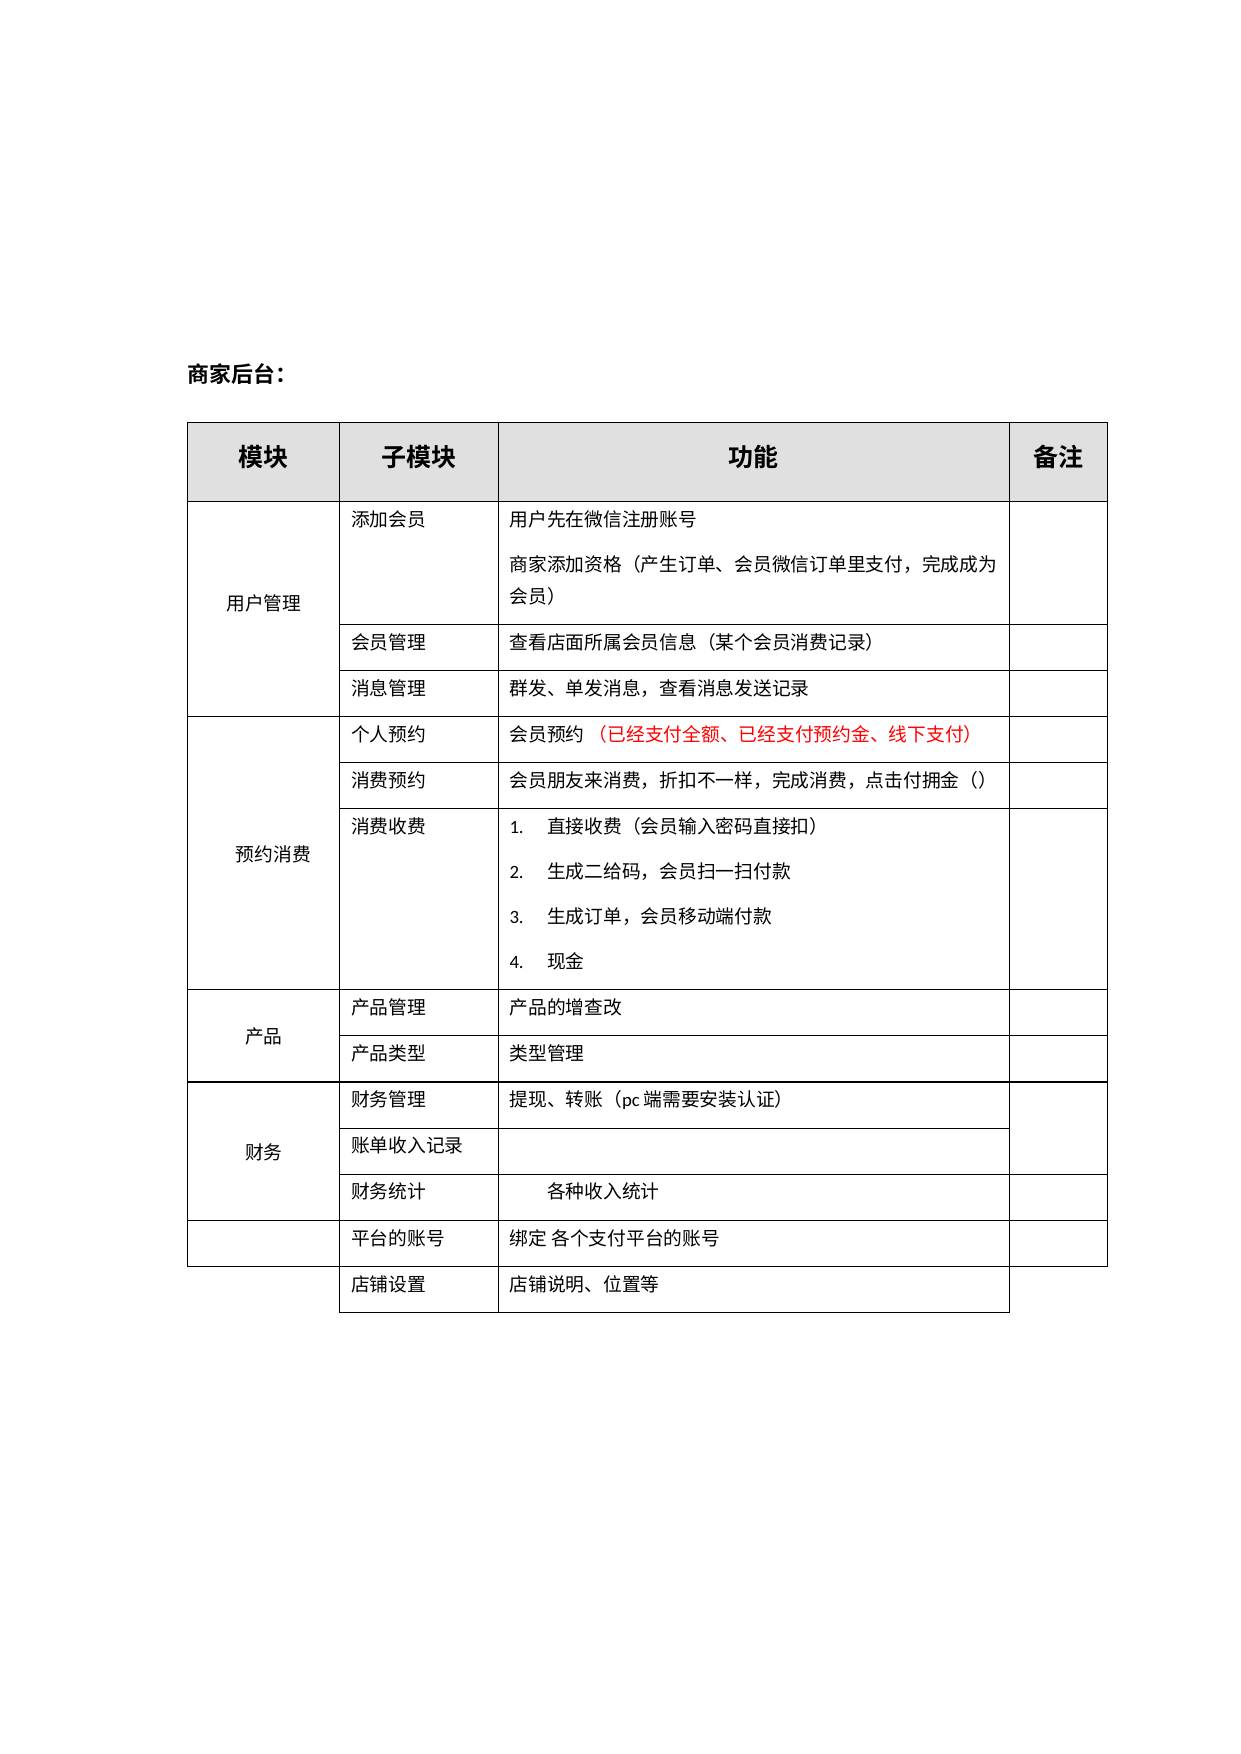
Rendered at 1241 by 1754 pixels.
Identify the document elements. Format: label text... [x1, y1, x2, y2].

table_cell [1010, 1175, 1107, 1219]
table_cell 各种收入统计 [499, 1175, 1009, 1219]
table_cell 店铺设置 [340, 1267, 498, 1312]
table_cell [1010, 625, 1107, 670]
table_cell [1010, 990, 1107, 1035]
table_cell [1010, 1083, 1107, 1173]
table_cell 财务统计 [340, 1175, 498, 1219]
table_cell 账单收入记录 [340, 1129, 498, 1173]
table_header 功能 [499, 423, 1009, 501]
table_cell [1010, 717, 1107, 762]
table_cell 提现、转账（pc端需要安装认证） [499, 1083, 1009, 1127]
table_cell 会员管理 [340, 625, 498, 670]
table_cell 消费预约 [340, 763, 498, 808]
table_cell 用户先在微信注册账号 商家添加资格（产生订单、会员微信订单里支付，完成成为会员） [499, 502, 1009, 624]
table_cell 店铺说明、位置等 [499, 1267, 1009, 1312]
table_cell 消费收费 [340, 809, 498, 989]
table_cell [1010, 502, 1107, 624]
table_cell [1010, 671, 1107, 716]
table_cell 直接收费（会员输入密码直接扣） 生成二给码，会员扫一扫付款 生成订单，会员移动端付款 现金 [499, 809, 1009, 989]
table_cell 产品 [188, 990, 339, 1081]
table_cell 产品的增查改 [499, 990, 1009, 1035]
table_cell [188, 1221, 339, 1266]
table_cell 产品类型 [340, 1036, 498, 1081]
table_cell 用户管理 [188, 502, 339, 716]
table_cell 群发、单发消息，查看消息发送记录 [499, 671, 1009, 716]
table_cell 会员预约 （已经支付全额、已经支付预约金、线下支付） [499, 717, 1009, 762]
table_cell [1010, 763, 1107, 808]
table_header 子模块 [340, 423, 498, 501]
table_cell [1010, 1036, 1107, 1081]
table_cell 预约消费 [188, 717, 339, 989]
table_cell 平台的账号 [340, 1221, 498, 1266]
table_header 模块 [188, 423, 339, 501]
table_cell 会员朋友来消费，折扣不一样，完成消费，点击付拥金（） [499, 763, 1009, 808]
table_cell [499, 1129, 1009, 1173]
table_cell 消息管理 [340, 671, 498, 716]
text 商家后台： [187, 357, 1053, 389]
table_cell 添加会员 [340, 502, 498, 624]
table_cell 财务管理 [340, 1083, 498, 1127]
table_cell 产品管理 [340, 990, 498, 1035]
table_cell 类型管理 [499, 1036, 1009, 1081]
table_header 备注 [1010, 423, 1107, 501]
table_cell 个人预约 [340, 717, 498, 762]
table_cell 财务 [188, 1083, 339, 1219]
table_cell [1010, 1221, 1107, 1266]
table_cell 绑定 各个支付平台的账号 [499, 1221, 1009, 1266]
table_cell [1010, 809, 1107, 989]
table_cell 查看店面所属会员信息（某个会员消费记录） [499, 625, 1009, 670]
